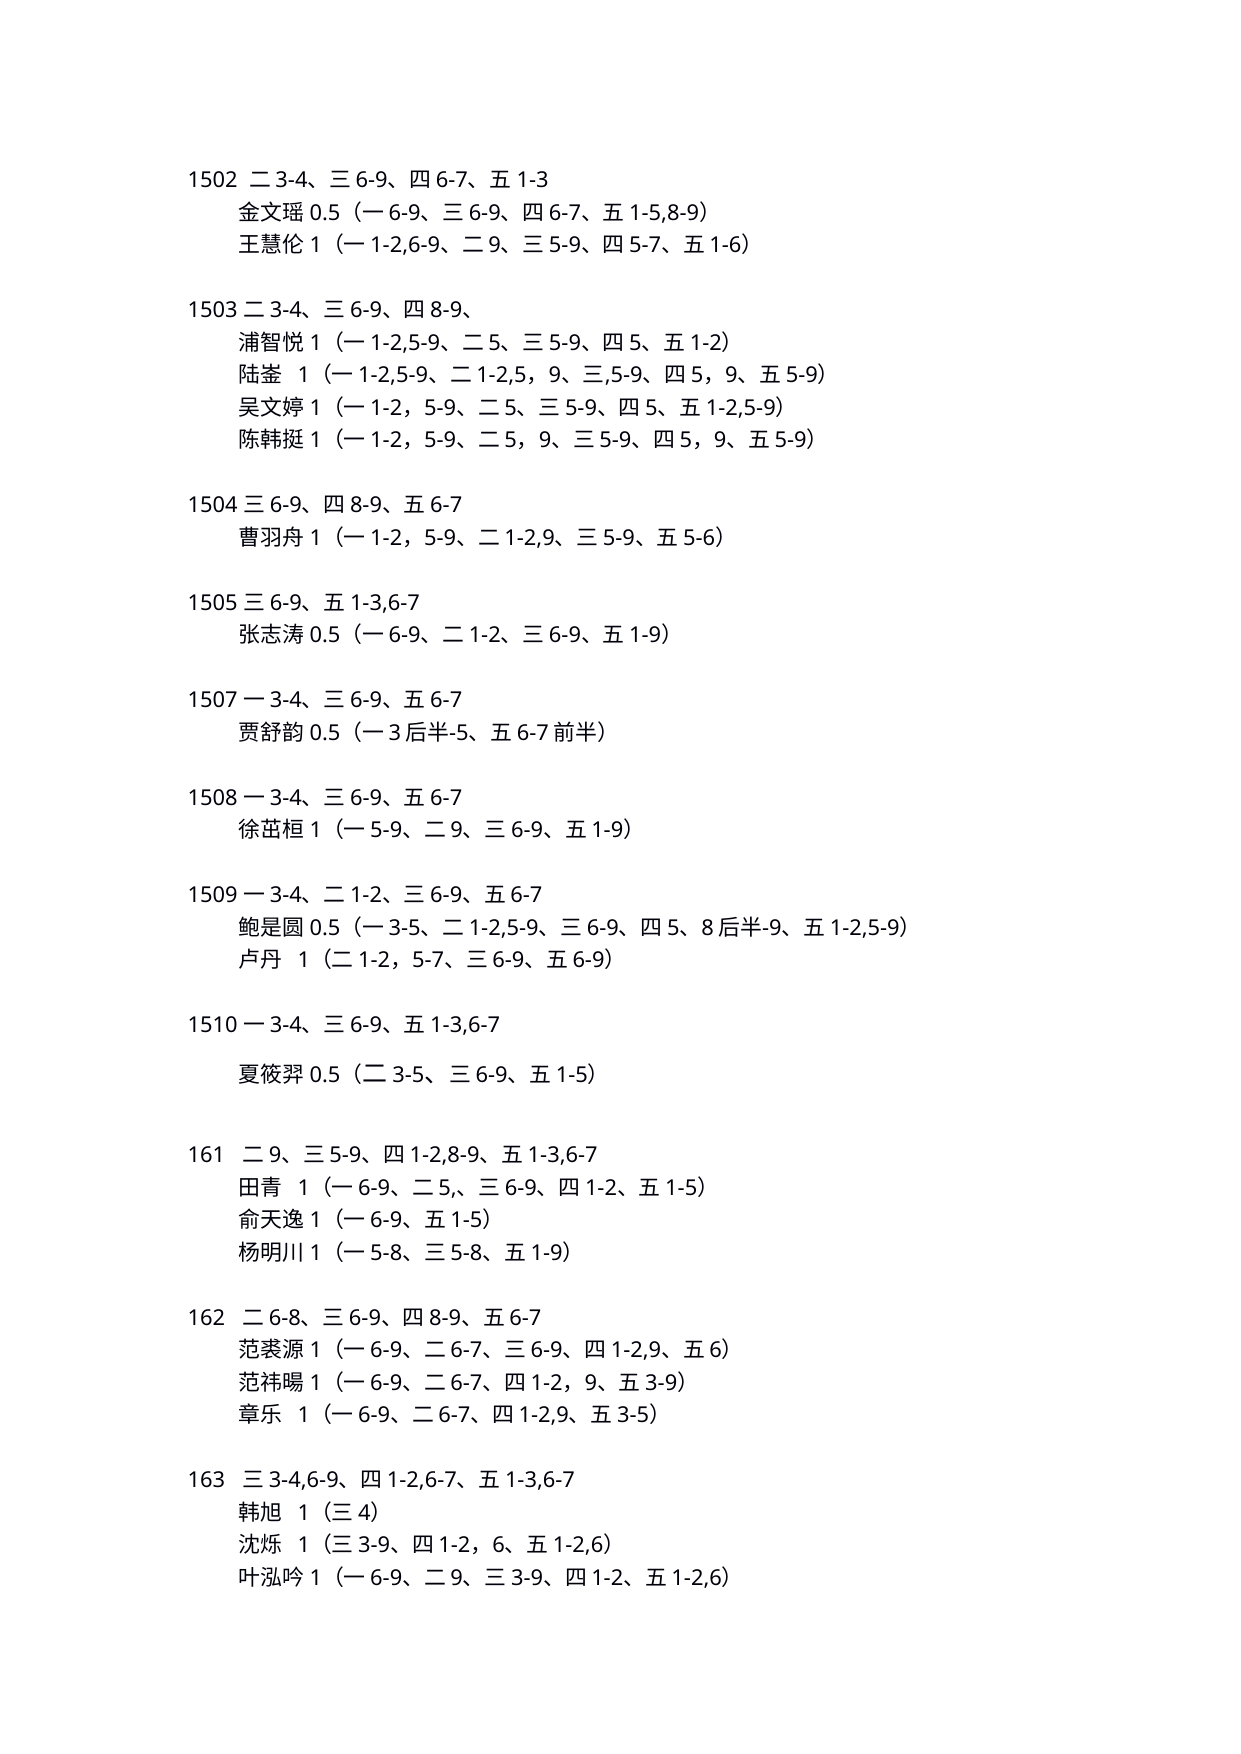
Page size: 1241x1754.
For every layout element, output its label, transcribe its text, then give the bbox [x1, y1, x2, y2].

text 范祎暘 1（一6-9、二6-7、四1-2，9、五3-9） [187, 1364, 1053, 1397]
text 1503 二3-4、三6-9、四8-9、 [187, 292, 1053, 324]
text 1504 三6-9、四8-9、五6-7 [187, 487, 1053, 519]
text 浦智悦 1（一1-2,5-9、二5、三5-9、四5、五1-2） [187, 324, 1053, 357]
text 曹羽舟 1（一1-2，5-9、二1-2,9、三5-9、五5-6） [187, 519, 1053, 552]
text 1510 一3-4、三6-9、五1-3,6-7 [187, 1007, 1053, 1039]
text 鲍是圆 0.5（一3-5、二1-2,5-9、三6-9、四5、8后半-9、五1-2,5-9） [187, 909, 1053, 942]
text 张志涛 0.5（一6-9、二1-2、三6-9、五1-9） [187, 617, 1053, 649]
text 沈烁 1（三3-9、四1-2，6、五1-2,6） [187, 1527, 1053, 1559]
text 1508 一3-4、三6-9、五6-7 [187, 779, 1053, 812]
text 163 三3-4,6-9、四1-2,6-7、五1-3,6-7 [187, 1462, 1053, 1494]
text 范裘源 1（一6-9、二6-7、三6-9、四1-2,9、五6） [187, 1332, 1053, 1364]
text 陈韩挺 1（一1-2，5-9、二5，9、三5-9、四5，9、五5-9） [187, 422, 1053, 454]
text 1509 一3-4、二1-2、三6-9、五6-7 [187, 877, 1053, 909]
text 叶泓吟 1（一6-9、二9、三3-9、四1-2、五1-2,6） [187, 1559, 1053, 1592]
text 吴文婷 1（一1-2，5-9、二5、三5-9、四5、五1-2,5-9） [187, 389, 1053, 422]
text 1502 二3-4、三6-9、四6-7、五 1-3 [187, 162, 1053, 194]
text 王慧伦 1（一1-2,6-9、二9、三5-9、四5-7、五1-6） [187, 227, 1053, 259]
text 贾舒韵 0.5（一3后半-5、五6-7前半） [187, 714, 1053, 747]
text 金文瑶 0.5（一6-9、三6-9、四6-7、五1-5,8-9） [187, 194, 1053, 227]
text 卢丹 1（二1-2，5-7、三6-9、五6-9） [187, 942, 1053, 974]
text 杨明川 1（一5-8、三5-8、五1-9） [187, 1234, 1053, 1267]
text 韩旭 1（三4） [187, 1494, 1053, 1527]
text 1505 三6-9、五1-3,6-7 [187, 584, 1053, 617]
text 徐茁桓 1（一5-9、二9、三6-9、五1-9） [187, 812, 1053, 844]
text 田青 1（一6-9、二5,、三6-9、四1-2、五1-5） [187, 1169, 1053, 1202]
text 俞天逸 1（一6-9、五1-5） [187, 1202, 1053, 1234]
text 陆崟 1（一1-2,5-9、二1-2,5，9、三,5-9、四5，9、五5-9） [187, 357, 1053, 389]
text 夏筱羿 0.5（二3-5、三6-9、五1-5） [187, 1039, 1053, 1104]
text 162 二6-8、三6-9、四8-9、五6-7 [187, 1299, 1053, 1332]
text 1507 一3-4、三6-9、五6-7 [187, 682, 1053, 714]
text 章乐 1（一6-9、二6-7、四1-2,9、五3-5） [187, 1397, 1053, 1429]
text 161 二9、三5-9、四1-2,8-9、五1-3,6-7 [187, 1137, 1053, 1169]
